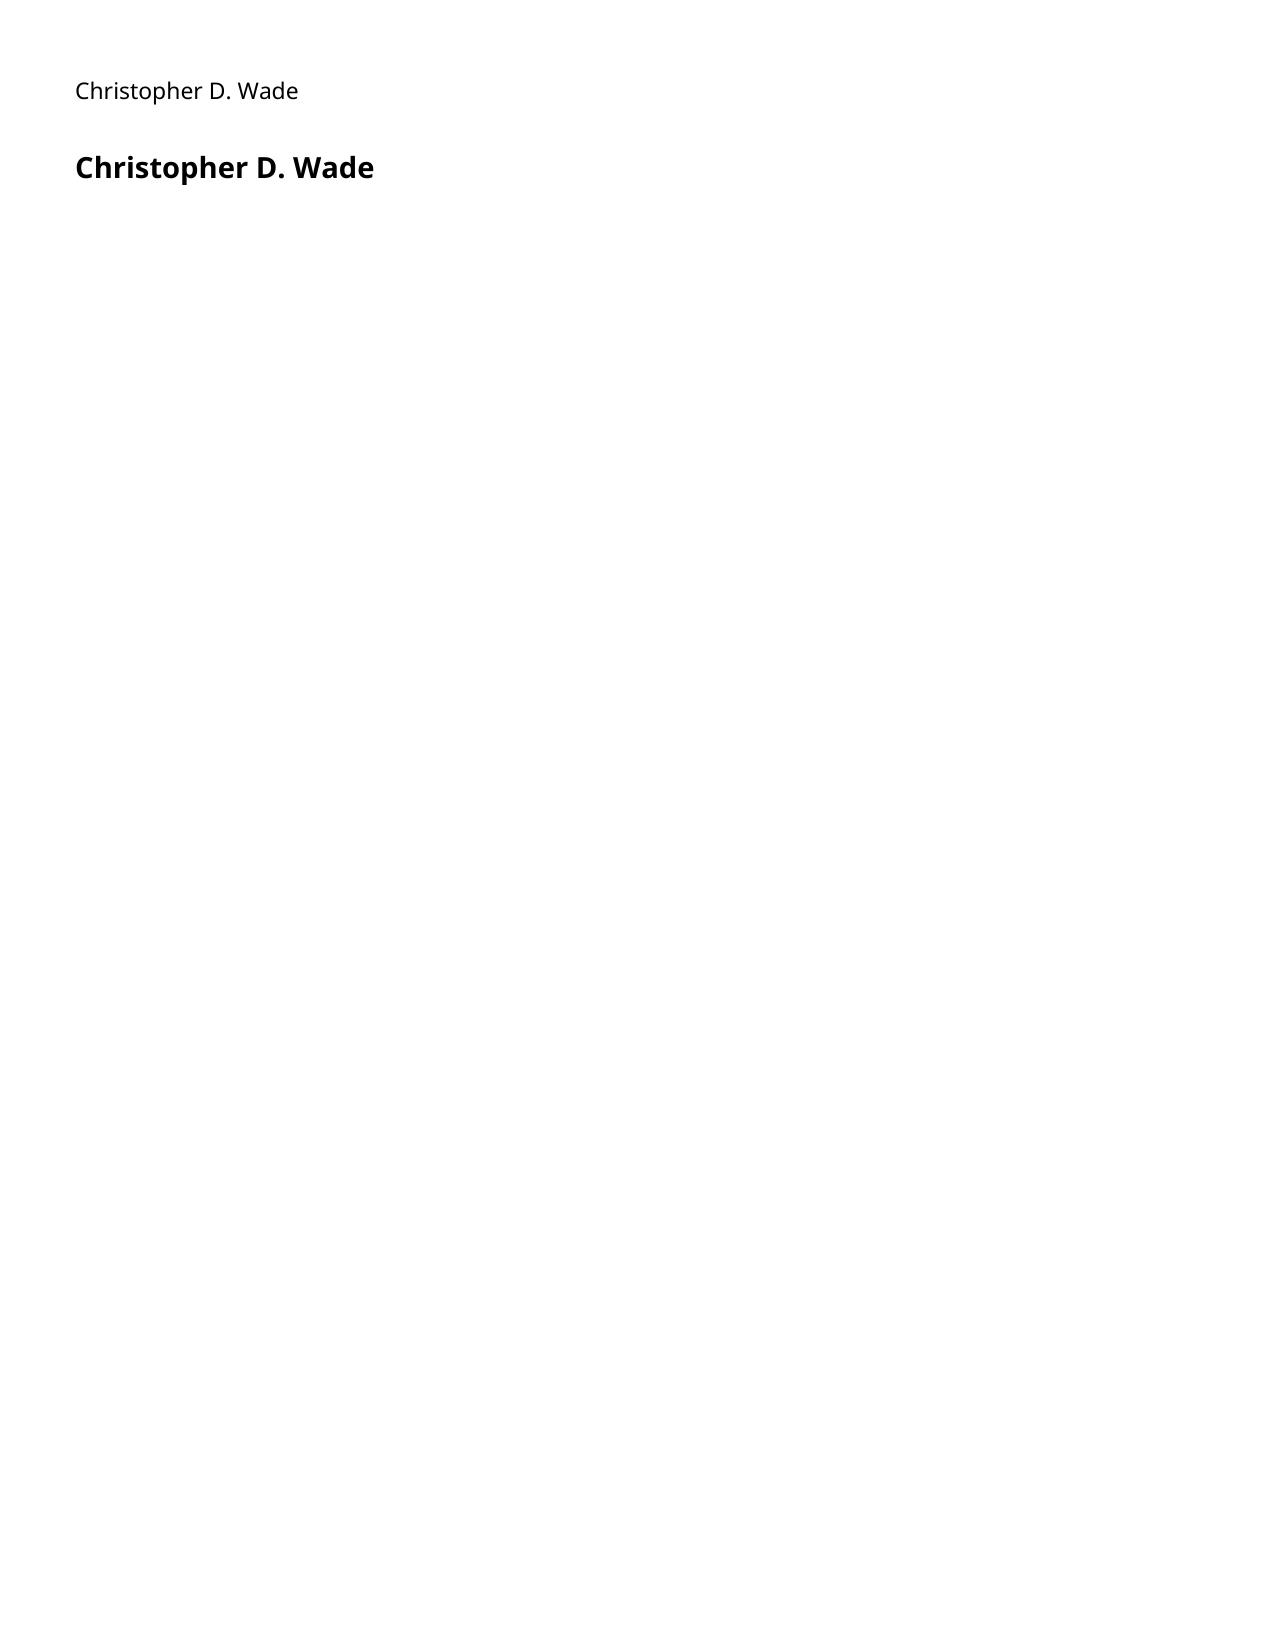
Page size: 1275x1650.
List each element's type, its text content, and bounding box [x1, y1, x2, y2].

text Christopher D. Wade [75, 147, 1200, 187]
text Christopher D. Wade [75, 75, 1200, 106]
